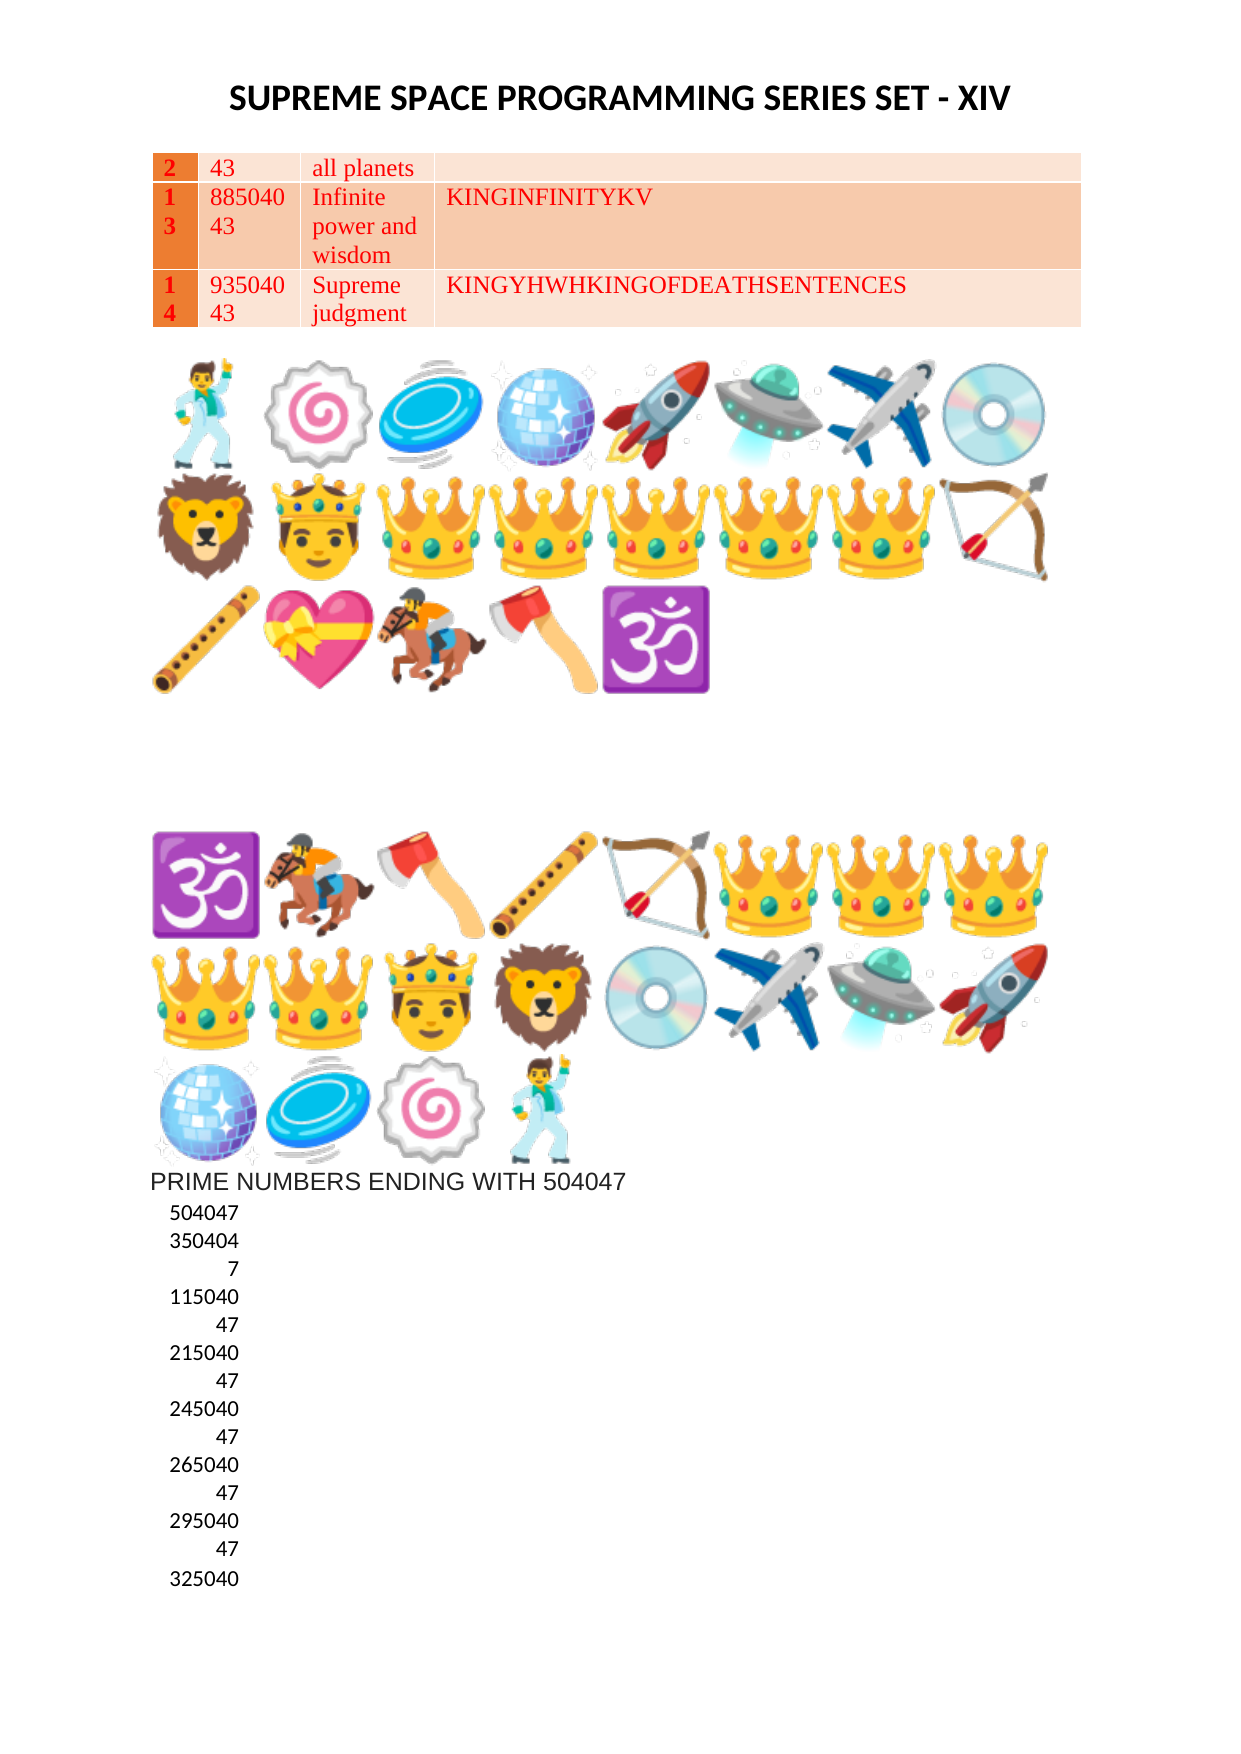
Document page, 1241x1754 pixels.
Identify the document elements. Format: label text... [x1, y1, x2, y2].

table_cell 11504047 [150, 1282, 250, 1338]
table_header 504047 [150, 1196, 250, 1226]
picture [150, 358, 1050, 697]
text PRIME NUMBERS ENDING WITH 504047 [150, 1167, 1090, 1196]
table_header [150, 150, 1090, 330]
table_cell 32504047 [150, 1562, 250, 1592]
table_cell 24504047 [150, 1394, 250, 1450]
picture [150, 829, 1050, 1167]
table_cell 29504047 [150, 1506, 250, 1562]
table_cell 21504047 [150, 1338, 250, 1394]
table_cell 26504047 [150, 1450, 250, 1506]
table_cell 3504047 [150, 1226, 250, 1282]
